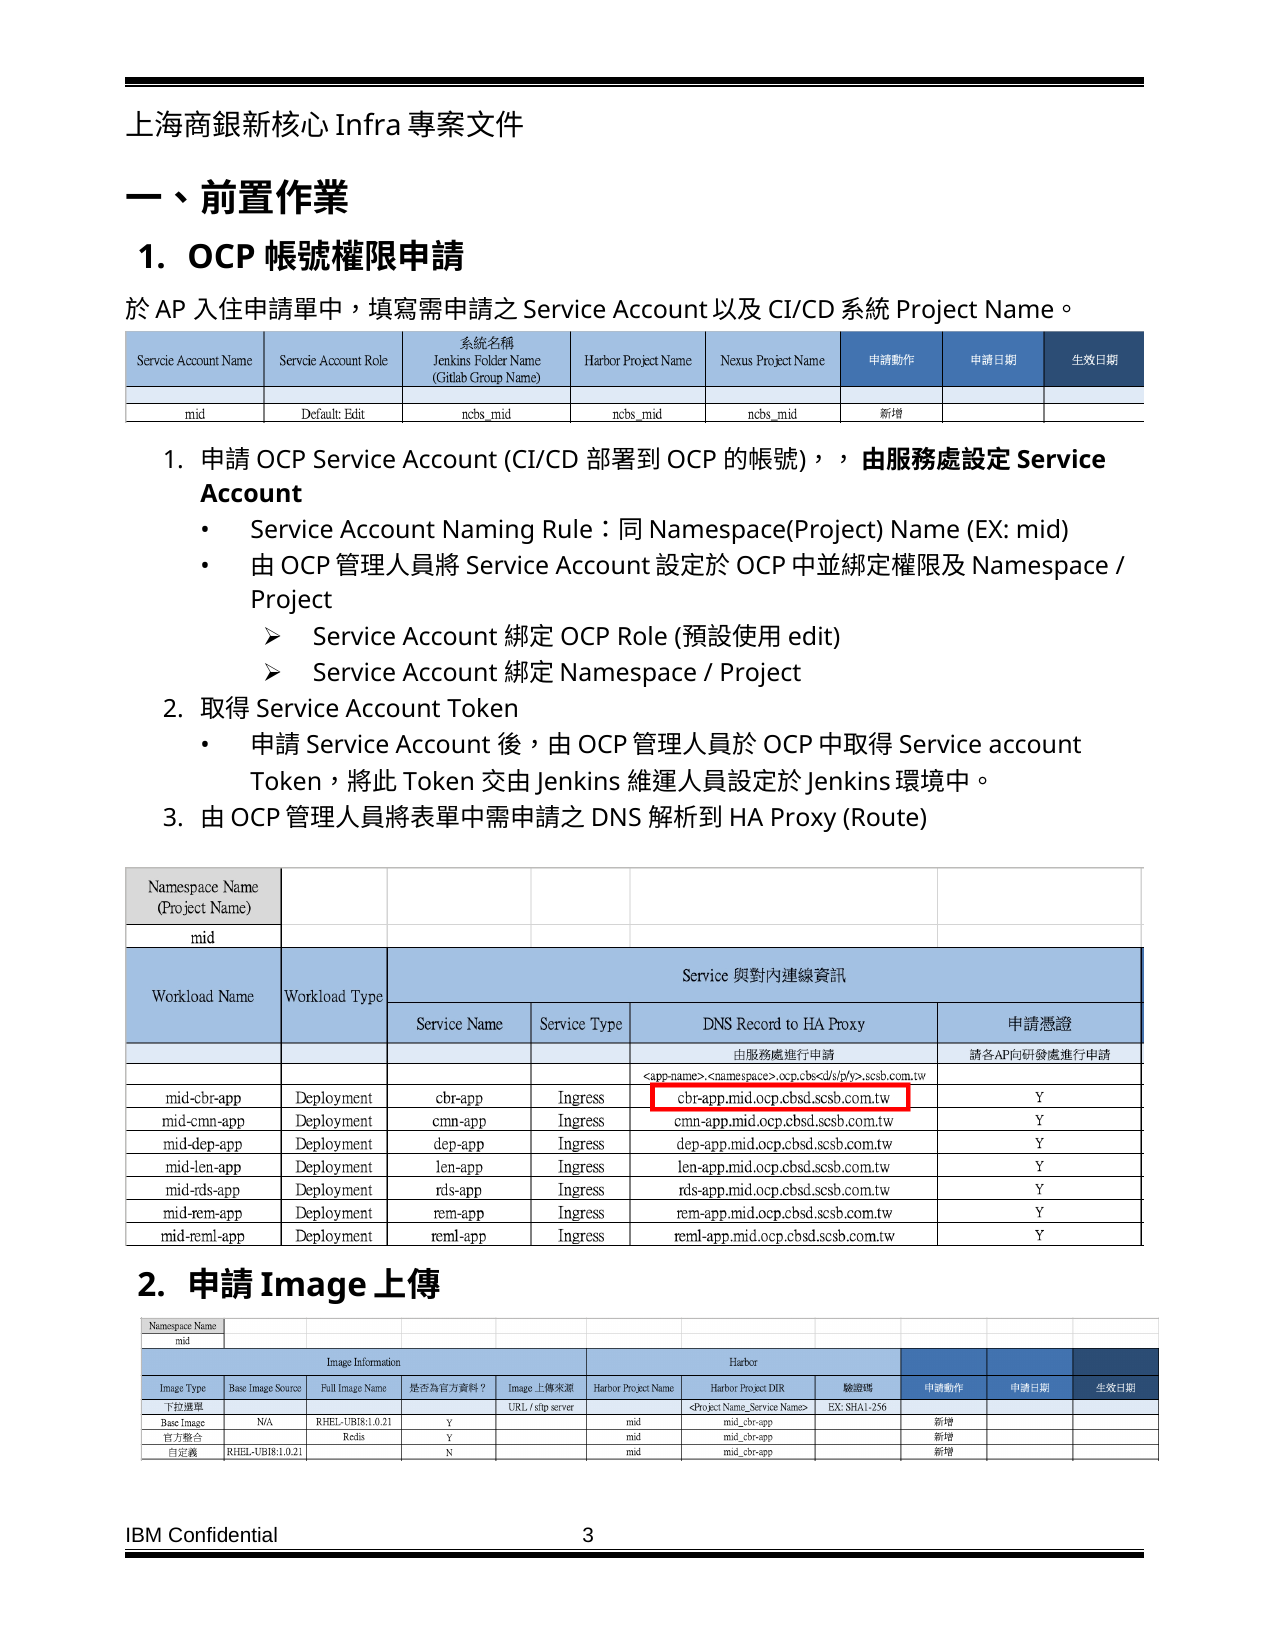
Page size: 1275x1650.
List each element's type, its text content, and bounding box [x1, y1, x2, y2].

list 申請 Service Account 後，由OCP管理人員於OCP中取得 Service account Token，將此 Token 交由 Jenkins 維運人員設定於Jenkins環境中。 [200, 725, 1144, 797]
text 一、前置作業 [125, 168, 1144, 223]
picture [140, 1317, 1159, 1461]
list Service Account 綁定 OCP Role (預設使用 edit) [263, 616, 1144, 652]
picture [125, 331, 1144, 423]
text 申請Image上傳 [137, 1263, 1144, 1305]
text OCP 帳號權限申請 [137, 235, 1144, 277]
list Service Account Naming Rule：同Namespace(Project) Name (EX: mid) [200, 509, 1144, 546]
list 申請 OCP Service Account (CI/CD 部署到 OCP 的帳號)，， 由服務處設定Service Account [163, 439, 1144, 509]
text 於AP 入住申請單中，填寫需申請之Service Account以及CI/CD系統Project Name。 [125, 289, 1144, 326]
list 取得 Service Account Token [163, 688, 1144, 725]
picture [125, 867, 1144, 1246]
list Service Account 綁定Namespace / Project [263, 652, 1144, 688]
list 由OCP管理人員將表單中需申請之DNS 解析到 HA Proxy (Route) [163, 797, 1144, 833]
list 由OCP管理人員將Service Account設定於OCP中並綁定權限及Namespace / Project [200, 546, 1144, 616]
